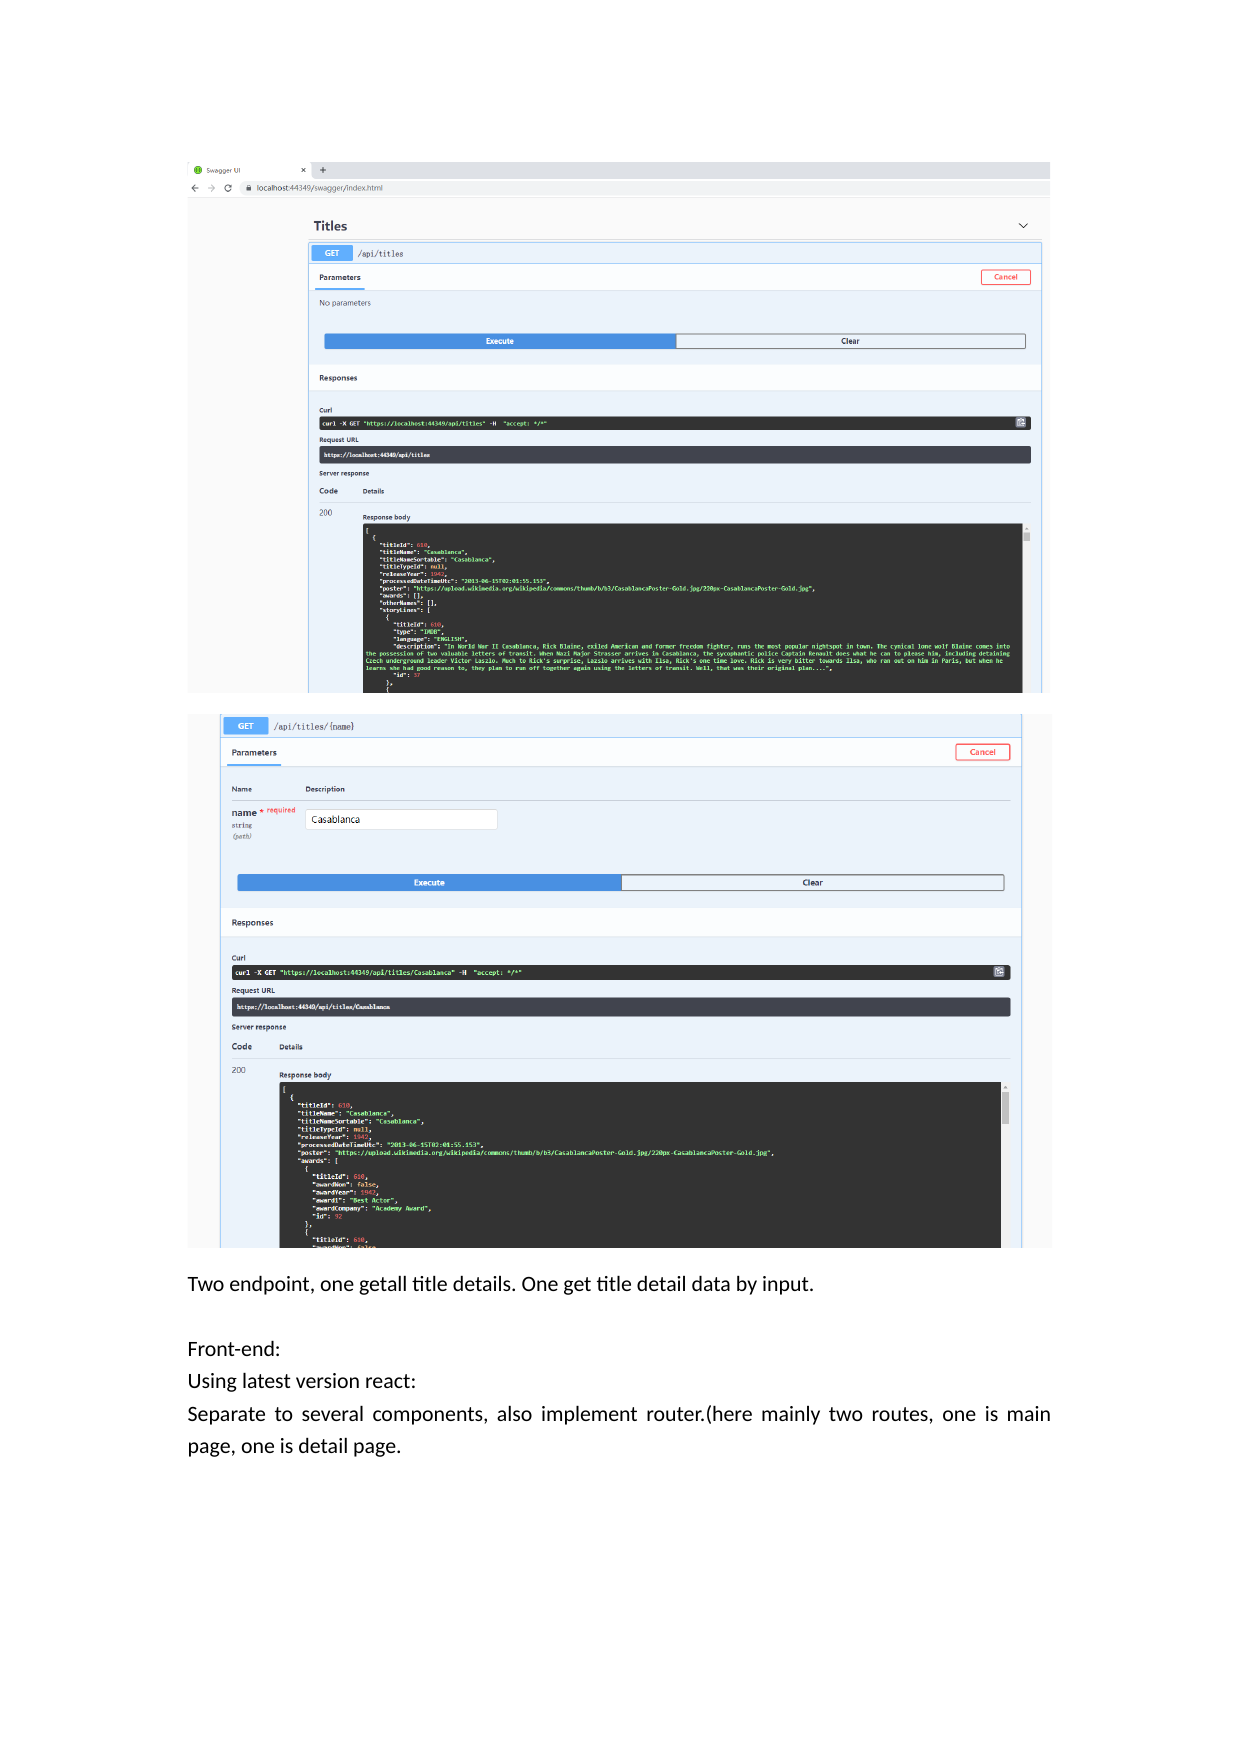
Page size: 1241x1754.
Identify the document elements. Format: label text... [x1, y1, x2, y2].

list Using latest version react: [187, 1364, 1053, 1397]
list Separate to several components, also implement router.(here mainly two routes, one is main page, one is detail page. [187, 1397, 1053, 1462]
picture [187, 714, 1053, 1248]
picture [187, 162, 1050, 693]
list Front-end: [187, 1332, 1053, 1364]
list Two endpoint, one getall title details. One get title detail data by input. [187, 1267, 1053, 1299]
